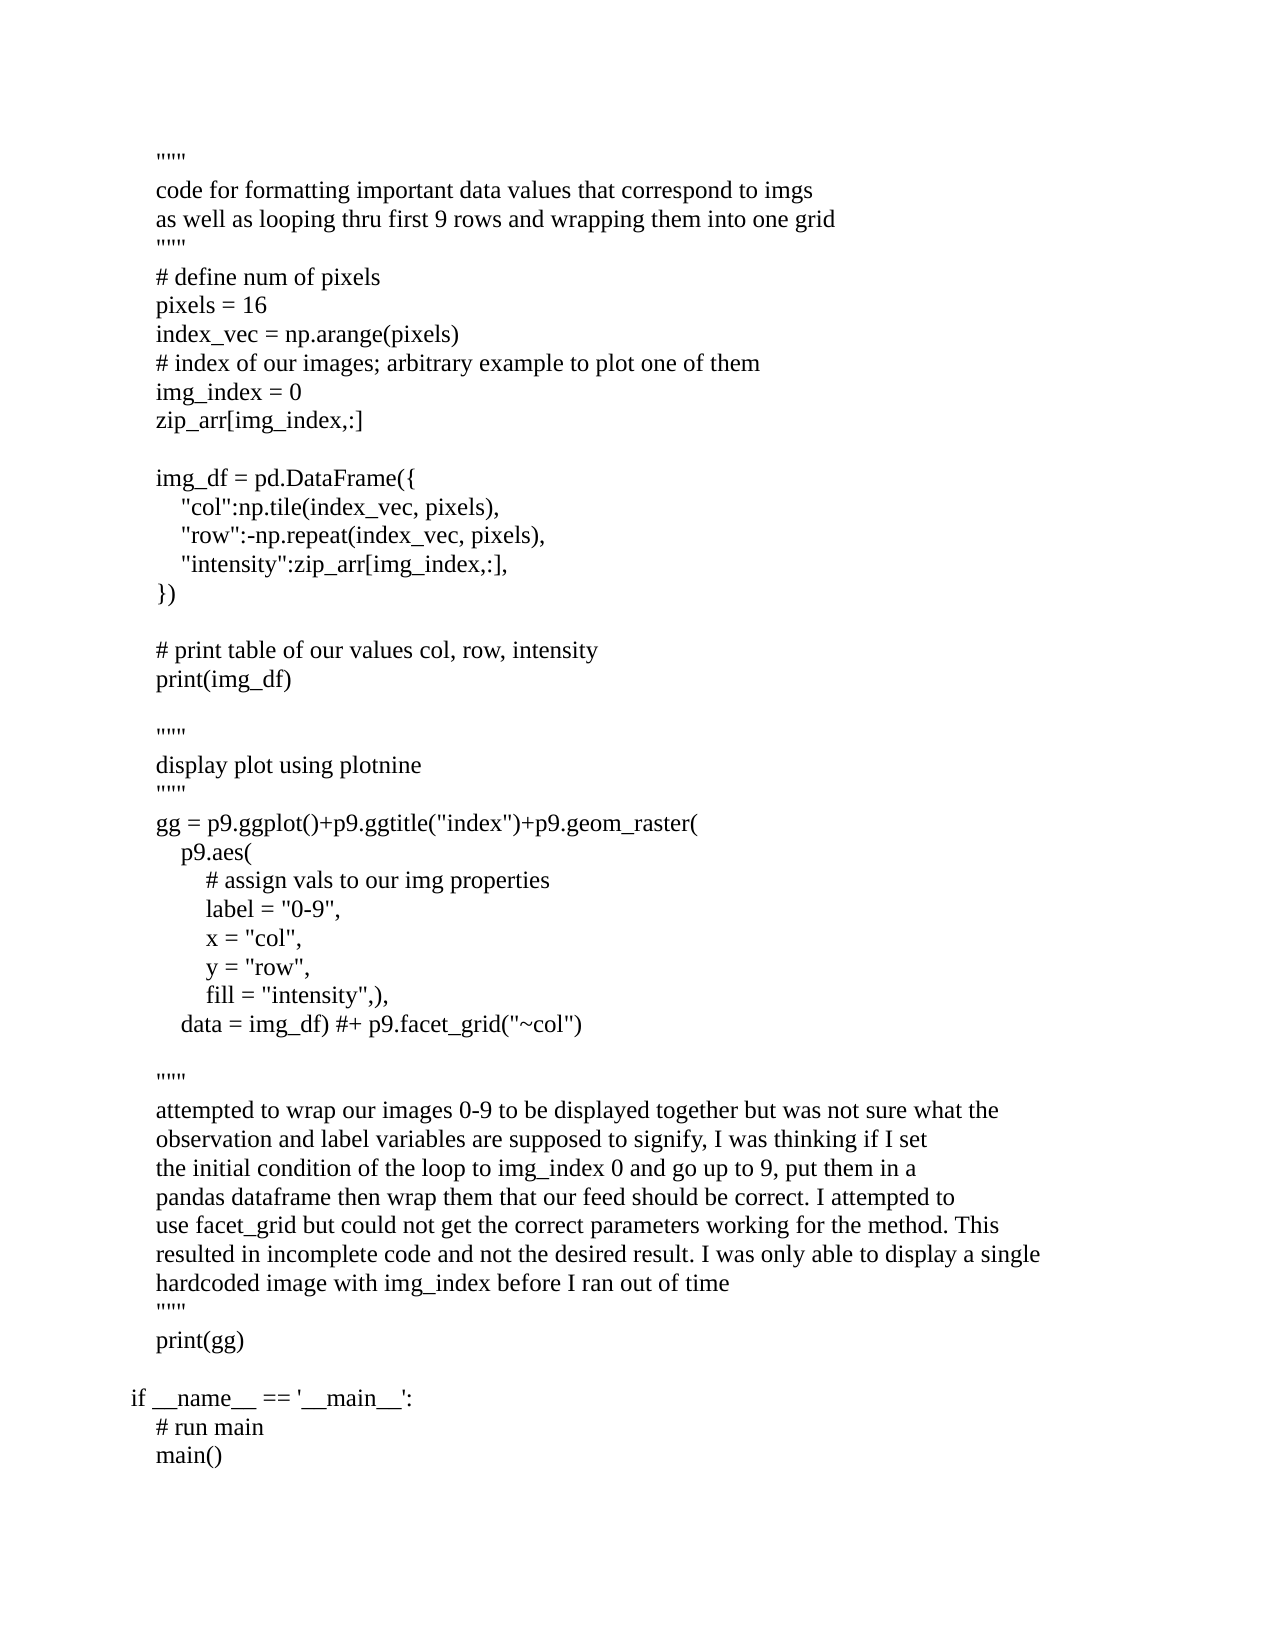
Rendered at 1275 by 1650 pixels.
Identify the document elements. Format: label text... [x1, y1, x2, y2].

text "intensity":zip_arr[img_index,:], [118, 549, 1157, 578]
text hardcoded image with img_index before I ran out of time [118, 1268, 1157, 1297]
text """ [118, 779, 1157, 808]
text """ [118, 233, 1157, 262]
text # assign vals to our img properties [118, 866, 1157, 894]
text zip_arr[img_index,:] [118, 406, 1157, 434]
text use facet_grid but could not get the correct parameters working for the method. This [118, 1211, 1157, 1239]
text if __name__ == '__main__': [118, 1383, 1157, 1412]
text # run main [118, 1412, 1157, 1441]
text data = img_df) #+ p9.facet_grid("~col") [118, 1009, 1157, 1038]
text pandas dataframe then wrap them that our feed should be correct. I attempted to [118, 1182, 1157, 1211]
text fill = "intensity",), [118, 981, 1157, 1009]
text observation and label variables are supposed to signify, I was thinking if I set [118, 1124, 1157, 1153]
text resulted in incomplete code and not the desired result. I was only able to display a single [118, 1239, 1157, 1268]
text # define num of pixels [118, 262, 1157, 291]
text x = "col", [118, 923, 1157, 952]
text index_vec = np.arange(pixels) [118, 319, 1157, 348]
text }) [118, 578, 1157, 607]
text """ [118, 1297, 1157, 1326]
text # print table of our values col, row, intensity [118, 636, 1157, 664]
text the initial condition of the loop to img_index 0 and go up to 9, put them in a [118, 1153, 1157, 1182]
text """ [118, 147, 1157, 176]
text code for formatting important data values that correspond to imgs [118, 176, 1157, 204]
text as well as looping thru first 9 rows and wrapping them into one grid [118, 204, 1157, 233]
text attempted to wrap our images 0-9 to be displayed together but was not sure what the [118, 1096, 1157, 1124]
text print(gg) [118, 1326, 1157, 1354]
text "col":np.tile(index_vec, pixels), [118, 492, 1157, 521]
text display plot using plotnine [118, 751, 1157, 779]
text print(img_df) [118, 664, 1157, 693]
text """ [118, 1067, 1157, 1096]
text y = "row", [118, 952, 1157, 981]
text """ [118, 722, 1157, 751]
text label = "0-9", [118, 894, 1157, 923]
text pixels = 16 [118, 291, 1157, 319]
text img_df = pd.DataFrame({ [118, 463, 1157, 492]
text main() [118, 1441, 1157, 1469]
text p9.aes( [118, 837, 1157, 866]
text gg = p9.ggplot()+p9.ggtitle("index")+p9.geom_raster( [118, 808, 1157, 837]
text img_index = 0 [118, 377, 1157, 406]
text # index of our images; arbitrary example to plot one of them [118, 348, 1157, 377]
text "row":-np.repeat(index_vec, pixels), [118, 521, 1157, 549]
